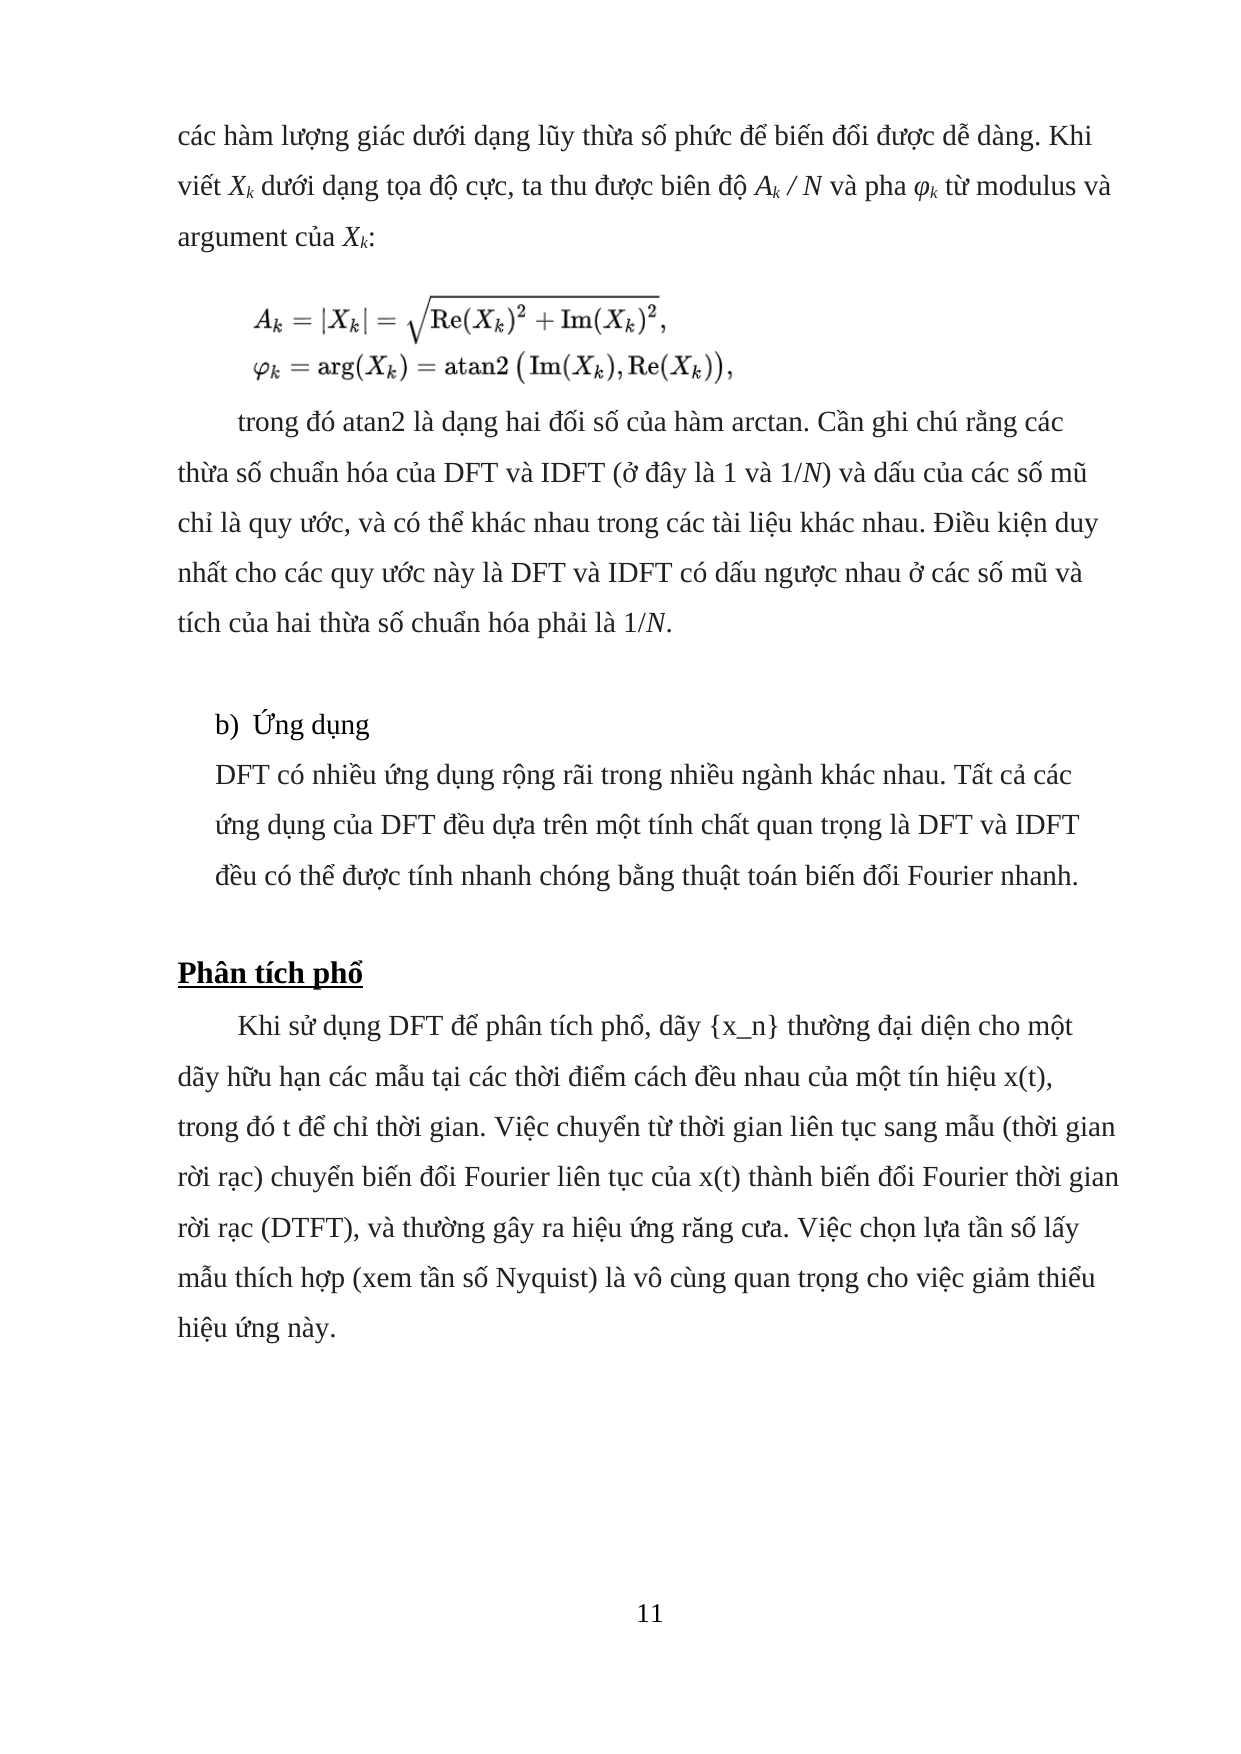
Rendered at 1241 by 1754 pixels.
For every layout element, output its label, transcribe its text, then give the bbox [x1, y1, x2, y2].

picture [237, 281, 744, 389]
text trong đó atan2 là dạng hai đối số của hàm arctan. Cần ghi chú rằng các thừa số chuẩn hóa của DFT và IDFT (ở đây là 1 và 1/N) và dấu của các số mũ chỉ là quy ước, và có thể khác nhau trong các tài liệu khác nhau. Điều kiện duy nhất cho các quy ước này là DFT và IDFT có dấu ngược nhau ở các số mũ và tích của hai thừa số chuẩn hóa phải là 1/N. [177, 404, 1122, 639]
text Khi sử dụng DFT để phân tích phổ, dãy {x_n} thường đại diện cho một dãy hữu hạn các mẫu tại các thời điểm cách đều nhau của một tín hiệu x(t), trong đó t để chỉ thời gian. Việc chuyển từ thời gian liên tục sang mẫu (thời gian rời rạc) chuyển biến đổi Fourier liên tục của x(t) thành biến đổi Fourier thời gian rời rạc (DTFT), và thường gây ra hiệu ứng răng cưa. Việc chọn lựa tần số lấy mẫu thích hợp (xem tần số Nyquist) là vô cùng quan trọng cho việc giảm thiểu hiệu ứng này. [177, 1008, 1122, 1344]
text DFT có nhiều ứng dụng rộng rãi trong nhiều ngành khác nhau. Tất cả các ứng dụng của DFT đều dựa trên một tính chất quan trọng là DFT và IDFT đều có thể được tính nhanh chóng bằng thuật toán biến đổi Fourier nhanh. [215, 757, 1122, 891]
text Phân tích phổ [177, 955, 1122, 991]
subtitle Ứng dụng [215, 707, 1122, 740]
